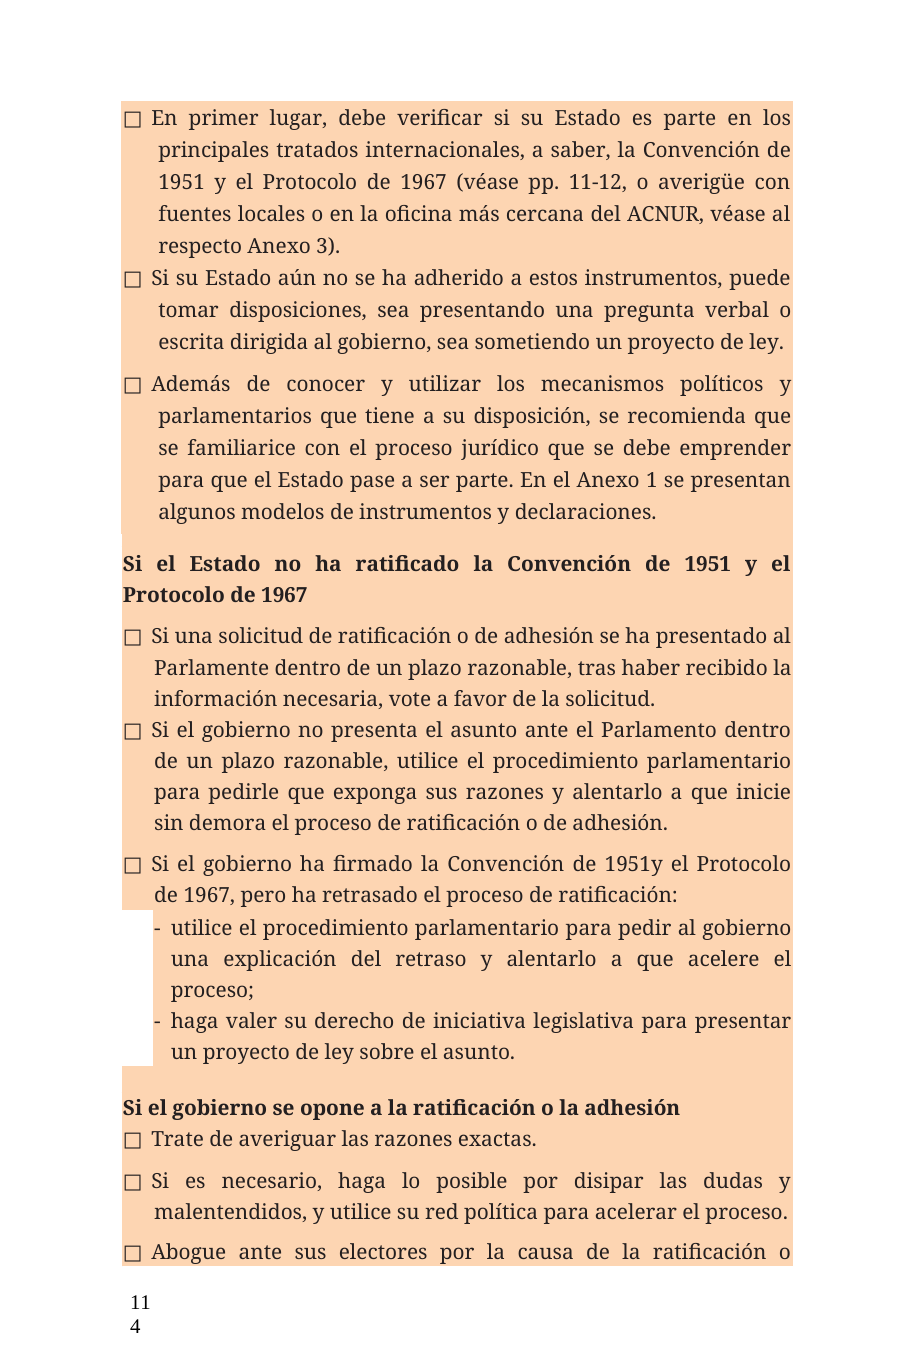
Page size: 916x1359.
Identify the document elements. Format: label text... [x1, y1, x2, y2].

list Además de conocer y utilizar los mecanismos políticos y parlamentarios que tiene a su disposición, se recomienda que se familiarice con el proceso jurídico que se debe emprender para que el Estado pase a ser parte. En el Anexo 1 se presentan algunos modelos de instrumentos y declaraciones. [123, 357, 792, 532]
text Si el gobierno se opone a la ratificación o la adhesión [123, 1093, 792, 1121]
text Si el Estado no ha ratificado la Convención de 1951 y el Protocolo de 1967 [123, 547, 792, 608]
list Si su Estado aún no se ha adherido a estos instrumentos, puede tomar disposiciones, sea presentando una pregunta verbal o escrita dirigida al gobierno, sea sometiendo un proyecto de ley. [123, 251, 792, 355]
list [123, 1234, 792, 1265]
list Si el gobierno ha firmado la Convención de 1951y el Protocolo de 1967, pero ha retrasado el proceso de ratificación: [123, 846, 792, 909]
list utilice el procedimiento parlamentario para pedir al gobierno una explicación del retraso y alentarlo a que acelere el proceso; [154, 913, 792, 1003]
list Si es necesario, haga lo posible por disipar las dudas y malentendidos, y utilice su red política para acelerar el proceso. [123, 1165, 792, 1226]
list haga valer su derecho de iniciativa legislativa para presentar un proyecto de ley sobre el asunto. [154, 1003, 792, 1065]
list Si una solicitud de ratificación o de adhesión se ha presentado al Parlamente dentro de un plazo razonable, tras haber recibido la información necesaria, vote a favor de la solicitud. [123, 620, 792, 712]
list Si el gobierno no presenta el asunto ante el Parlamento dentro de un plazo razonable, utilice el procedimiento parlamentario para pedirle que exponga sus razones y alentarlo a que inicie sin demora el proceso de ratificación o de adhesión. [123, 712, 792, 836]
list Trate de averiguar las razones exactas. [123, 1121, 792, 1153]
list En primer lugar, debe verificar si su Estado es parte en los principales tratados internacionales, a saber, la Convención de 1951 y el Protocolo de 1967 (véase pp. 11-12, o averigüe con fuentes locales o en la oficina más cercana del ACNUR, véase al respecto Anexo 3). [123, 103, 792, 251]
